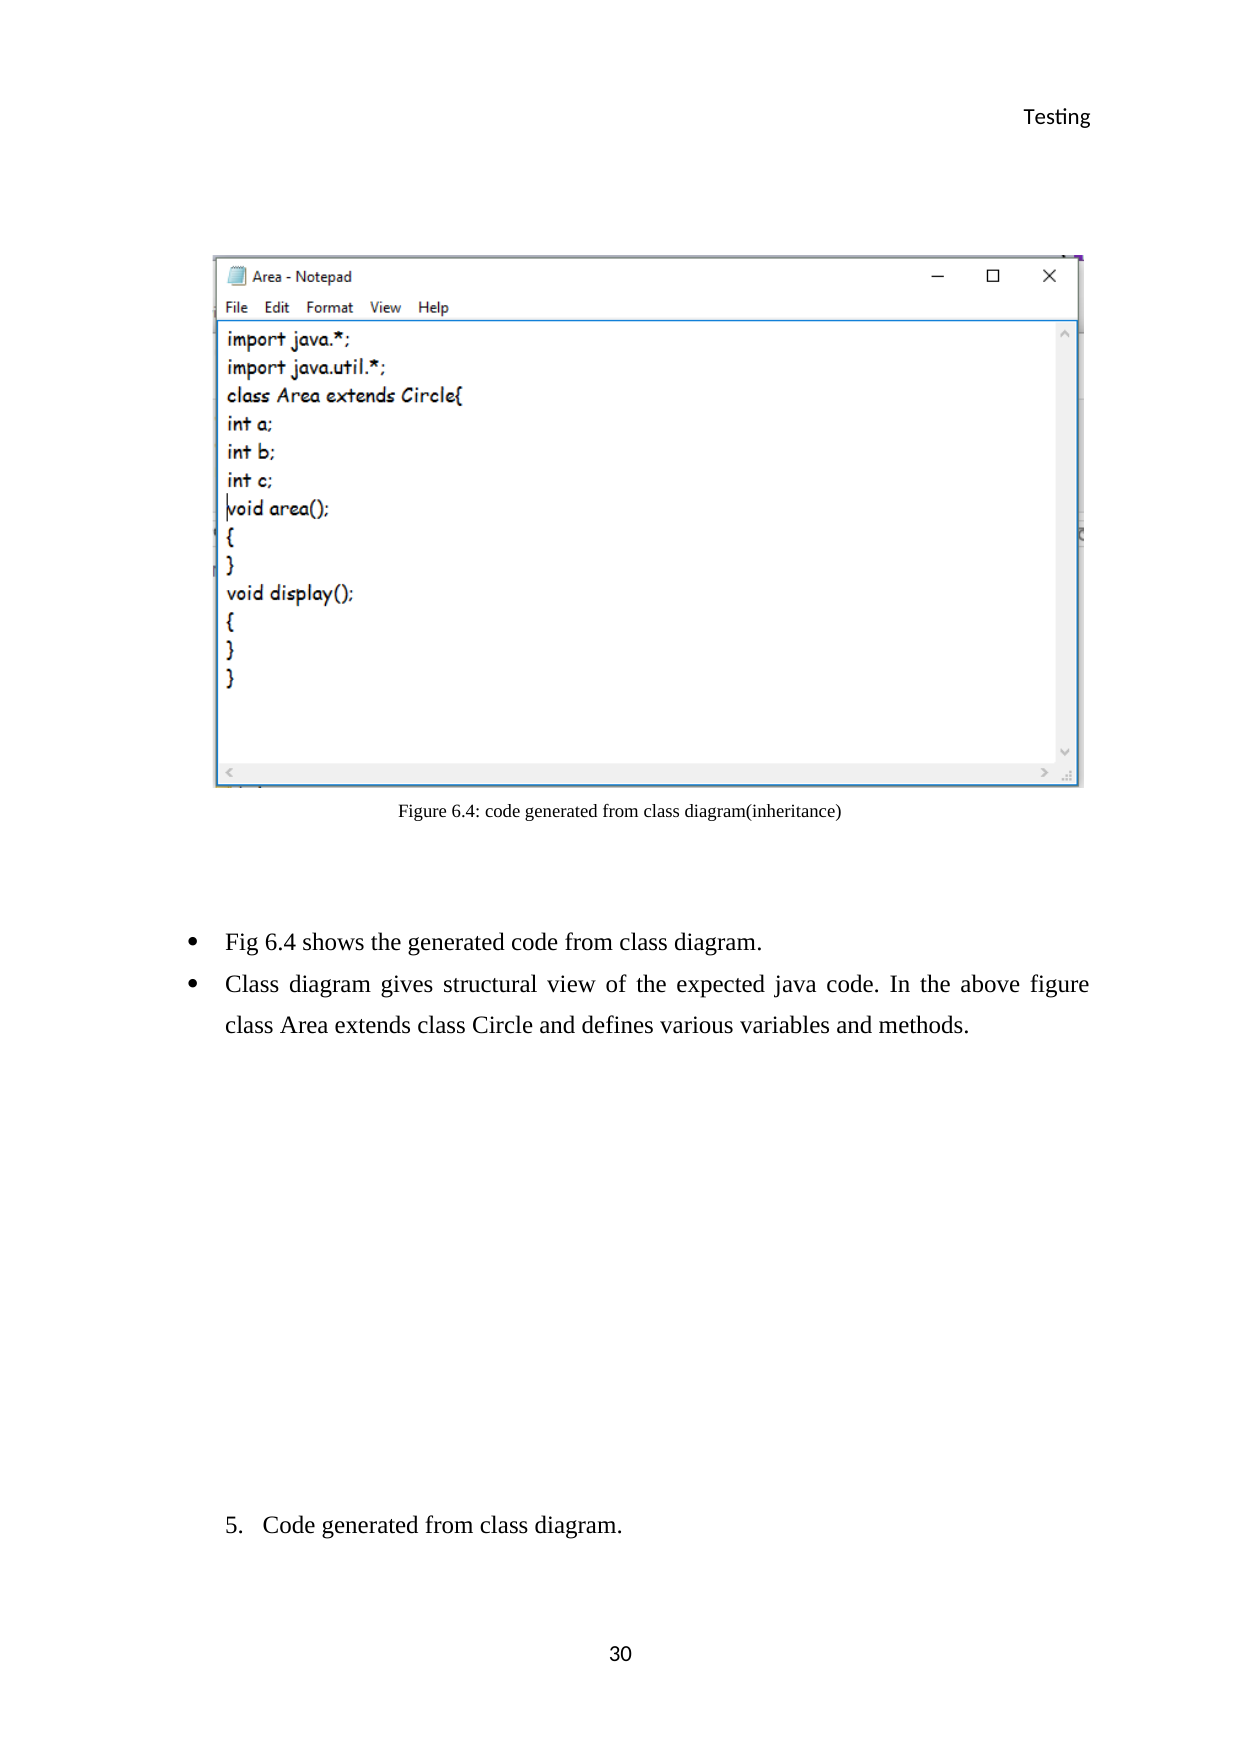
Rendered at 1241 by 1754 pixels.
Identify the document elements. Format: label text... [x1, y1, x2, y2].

list Fig 6.4 shows the generated code from class diagram. [188, 927, 1090, 956]
list Class diagram gives structural view of the expected java code. In the above figure class Area extends class Circle and defines various variables and methods. [188, 969, 1090, 1039]
list Code generated from class diagram. [225, 1511, 1090, 1539]
text Figure 6.4: code generated from class diagram(inheritance) [150, 800, 1090, 822]
picture [212, 255, 1084, 788]
